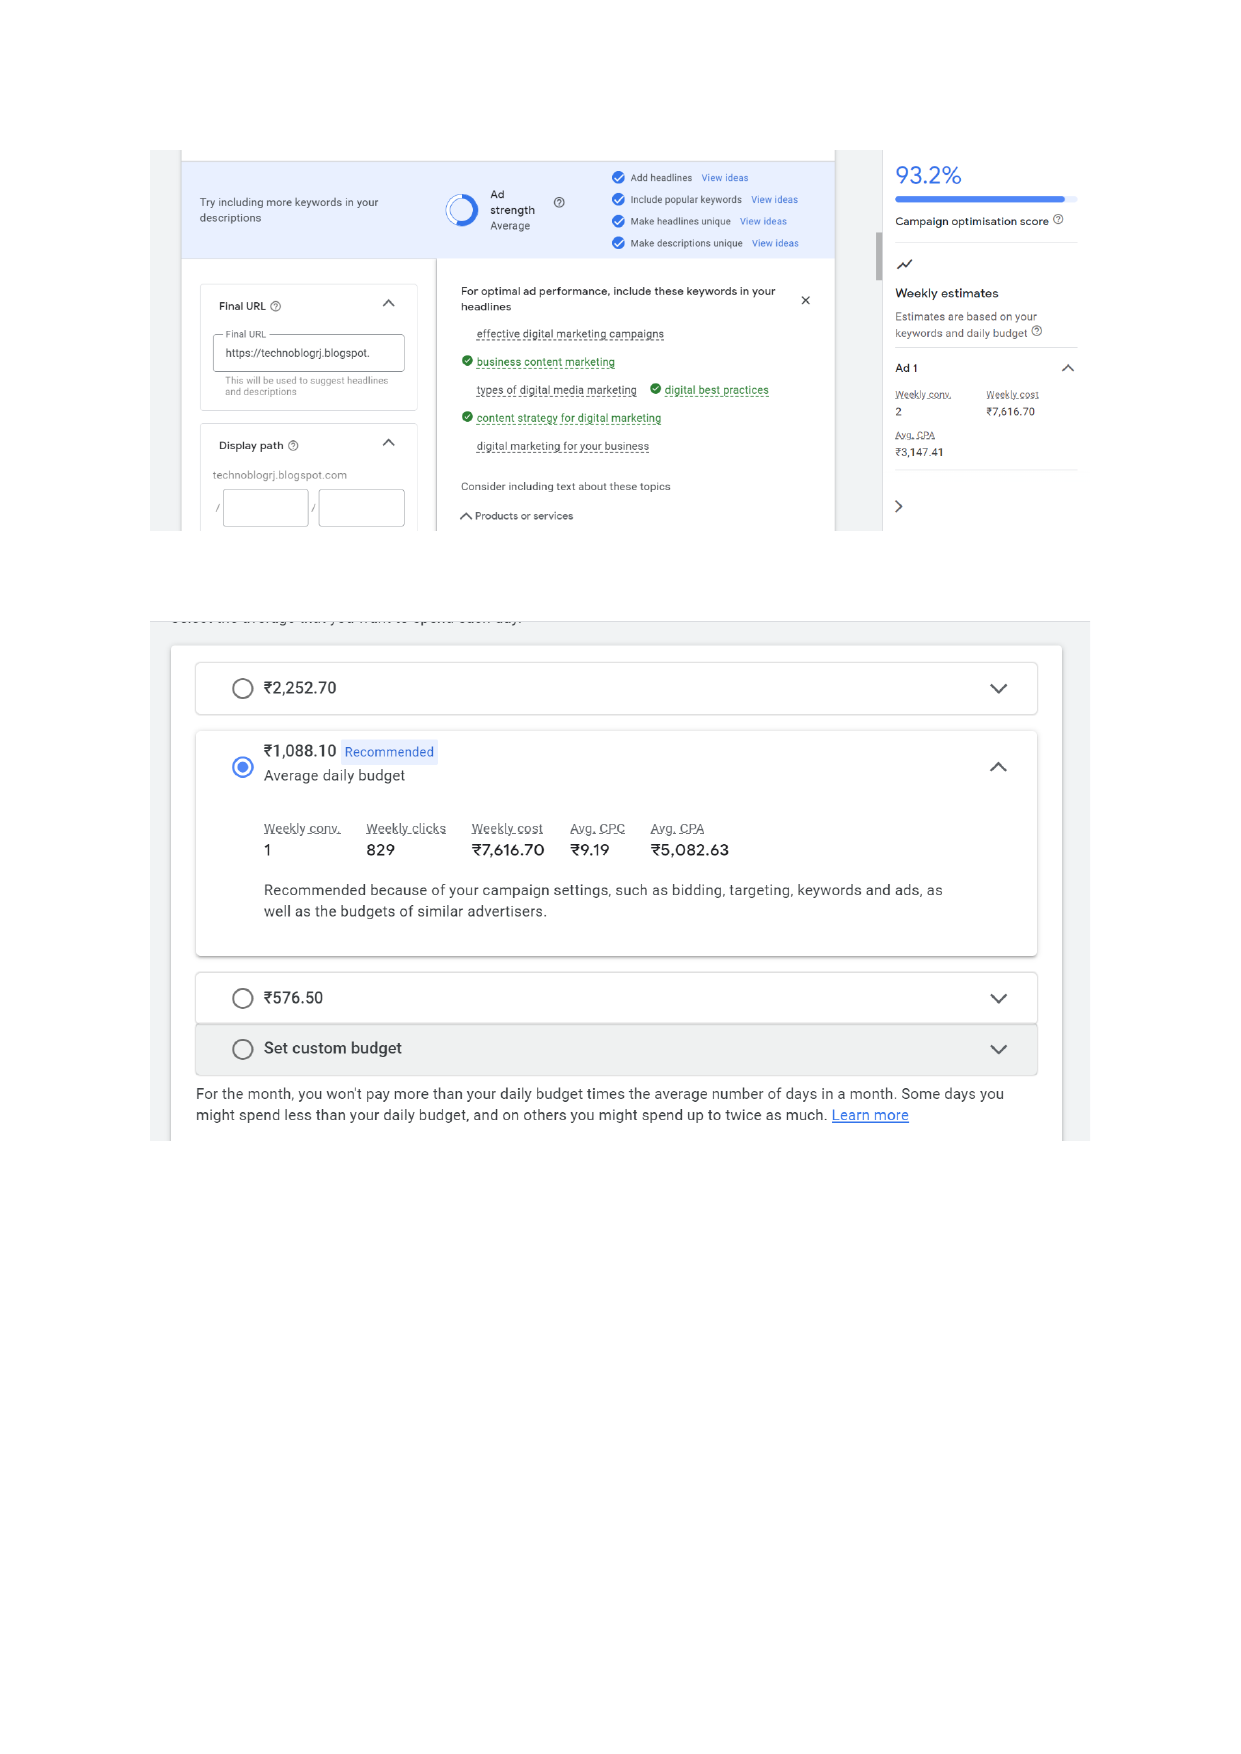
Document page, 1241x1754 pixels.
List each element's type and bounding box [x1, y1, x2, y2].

picture [150, 621, 1091, 1141]
picture [150, 150, 1091, 531]
